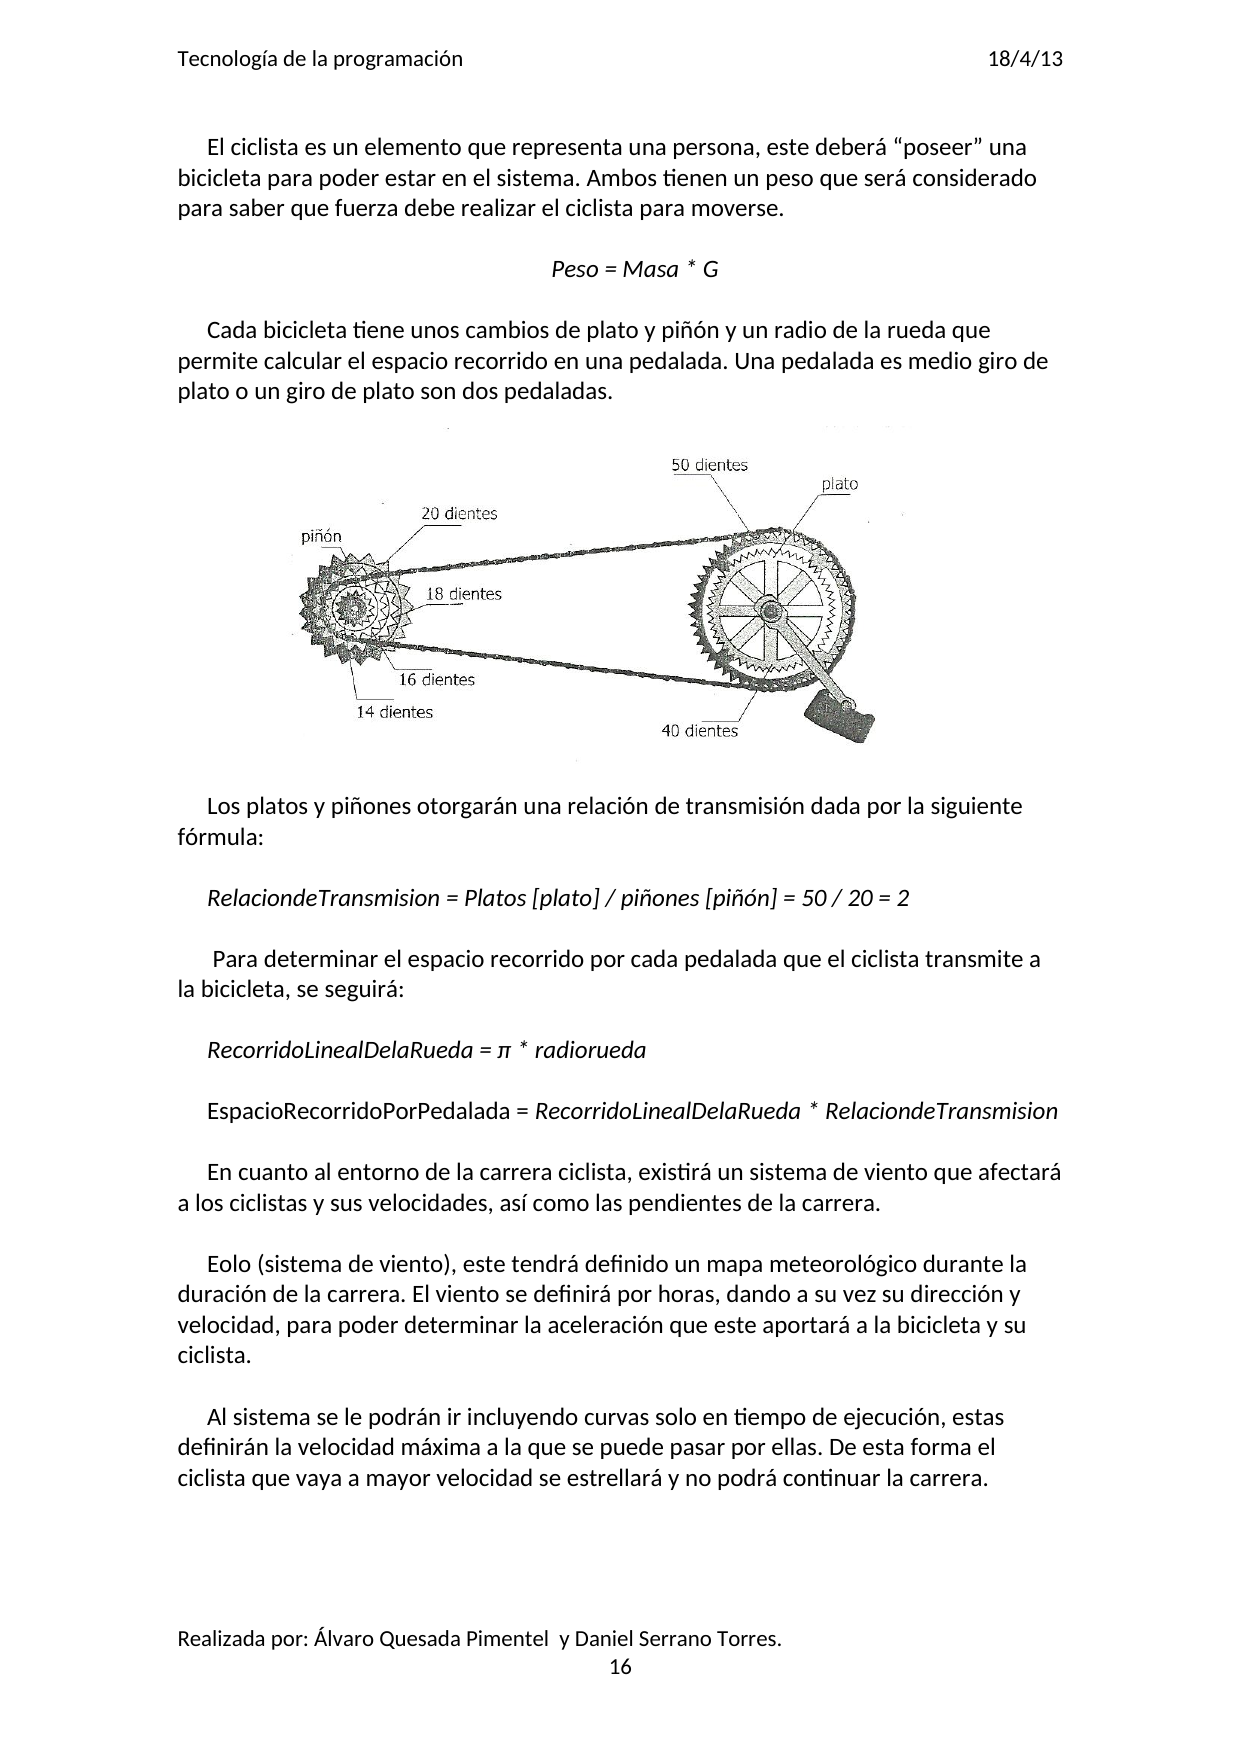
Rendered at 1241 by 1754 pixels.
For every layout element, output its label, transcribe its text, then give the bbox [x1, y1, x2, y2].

list Eolo (sistema de viento), este tendrá definido un mapa meteorológico durante la duración de la carrera. El viento se definirá por horas, dando a su vez su dirección y velocidad, para poder determinar la aceleración que este aportará a la bicicleta y su ciclista. [177, 1248, 1063, 1370]
list Cada bicicleta tiene unos cambios de plato y piñón y un radio de la rueda que permite calcular el espacio recorrido en una pedalada. Una pedalada es medio giro de plato o un giro de plato son dos pedaladas. [177, 314, 1063, 406]
list RecorridoLinealDelaRueda = π * radiorueda [177, 1034, 1063, 1065]
list El ciclista es un elemento que representa una persona, este deberá “poseer” una bicicleta para poder estar en el sistema. Ambos tienen un peso que será considerado para saber que fuerza debe realizar el ciclista para moverse. [177, 131, 1063, 223]
list Peso = Masa * G [177, 253, 1063, 284]
list Para determinar el espacio recorrido por cada pedalada que el ciclista transmite a la bicicleta, se seguirá: [177, 943, 1063, 1004]
list EspacioRecorridoPorPedalada = RecorridoLinealDelaRueda * RelaciondeTransmision [177, 1095, 1063, 1126]
list En cuanto al entorno de la carrera ciclista, existirá un sistema de viento que afectará a los ciclistas y sus velocidades, así como las pendientes de la carrera. [177, 1156, 1063, 1217]
text Los platos y piñones otorgarán una relación de transmisión dada por la siguiente fórmula: [177, 790, 1063, 851]
list Al sistema se le podrán ir incluyendo curvas solo en tiempo de ejecución, estas definirán la velocidad máxima a la que se puede pasar por ellas. De esta forma el ciclista que vaya a mayor velocidad se estrellará y no podrá continuar la carrera. [177, 1401, 1063, 1492]
list RelaciondeTransmision = Platos [plato] / piñones [piñón] = 50 / 20 = 2 [177, 882, 1063, 912]
picture [251, 426, 918, 791]
